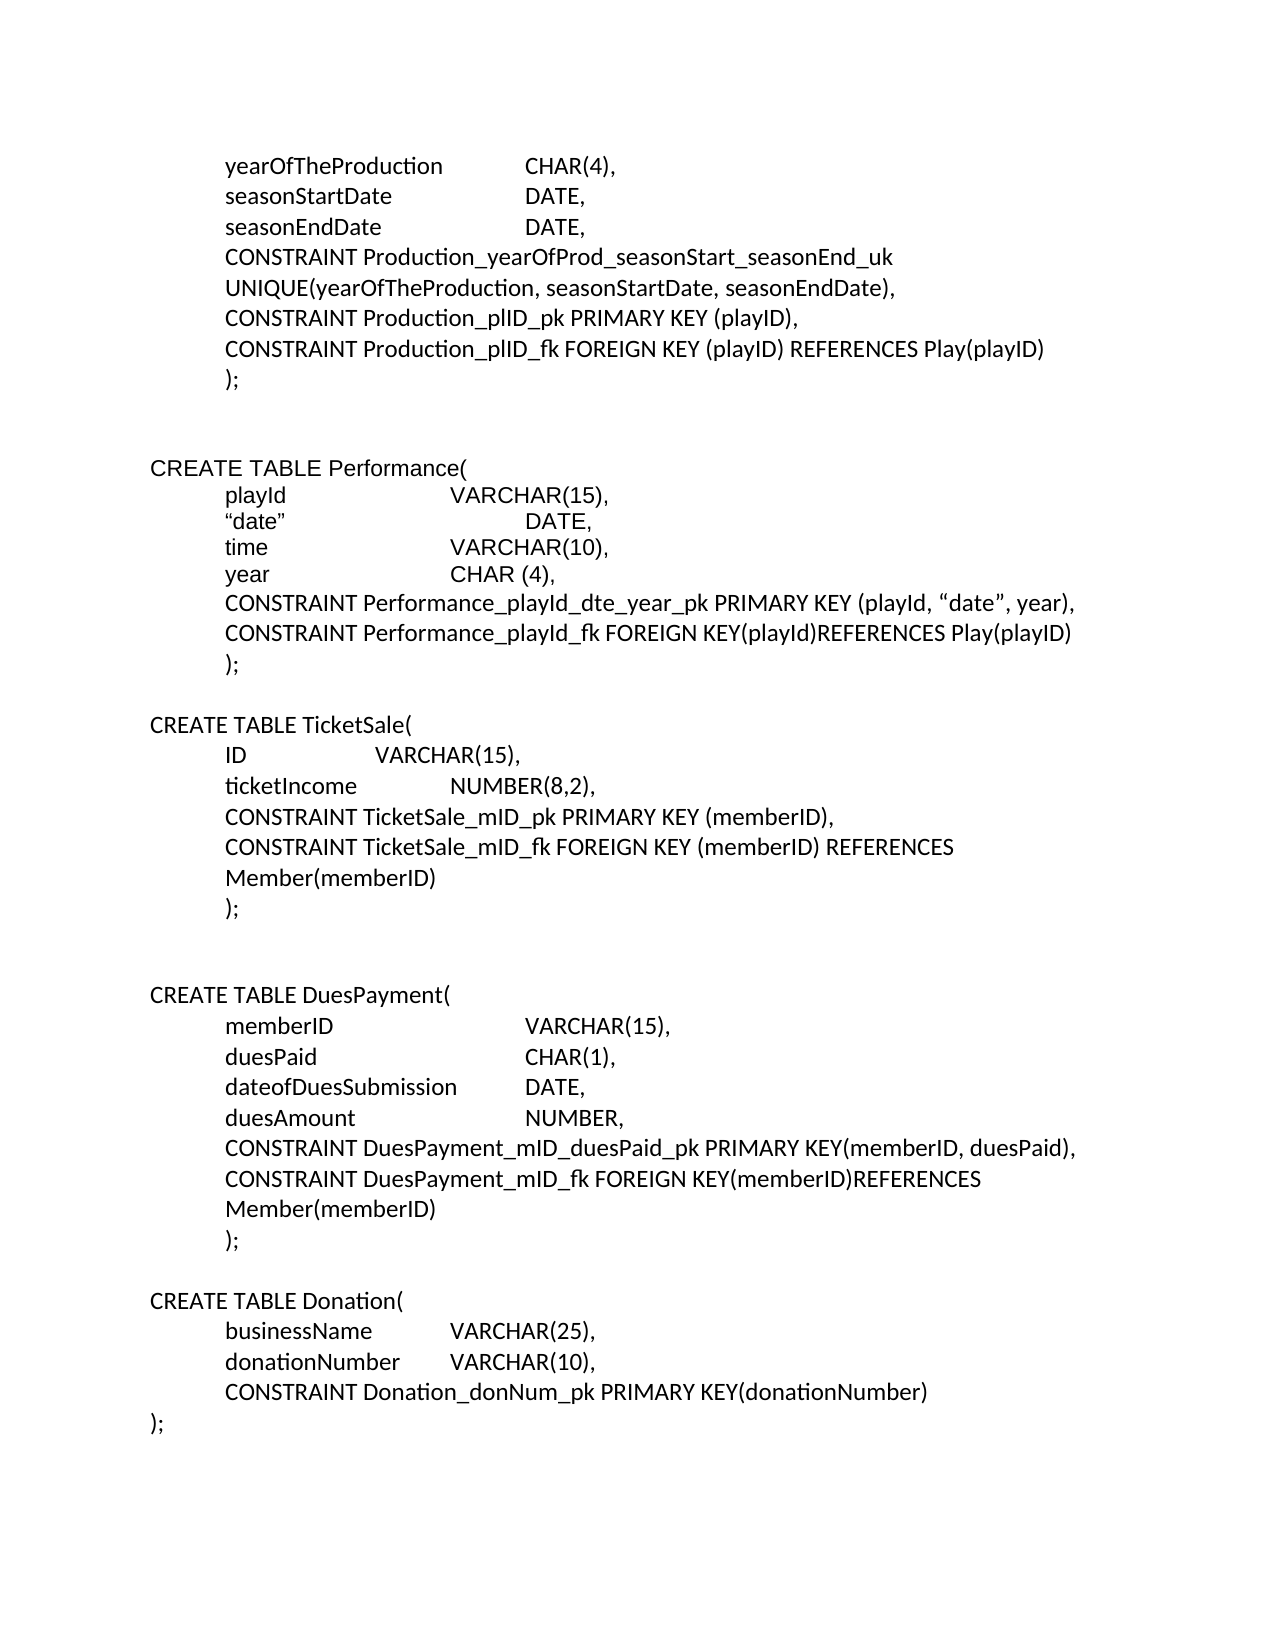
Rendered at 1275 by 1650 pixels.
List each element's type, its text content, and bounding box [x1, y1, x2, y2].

text seasonStartDate DATE, [150, 181, 1125, 211]
text CONSTRAINT Performance_playId_fk FOREIGN KEY(playId)REFERENCES Play(playID) [225, 617, 1125, 648]
text year CHAR (4), [225, 561, 1125, 587]
text CONSTRAINT Performance_playId_dte_year_pk PRIMARY KEY (playId, “date”, year), [225, 587, 1125, 617]
text CONSTRAINT Production_plID_pk PRIMARY KEY (playID), [225, 303, 1125, 333]
text ); [150, 1407, 1125, 1437]
text CONSTRAINT DuesPayment_mID_fk FOREIGN KEY(memberID)REFERENCES Member(memberID) [225, 1163, 1125, 1224]
text memberID VARCHAR(15), [225, 1010, 1125, 1041]
text ); [225, 1224, 1125, 1254]
text seasonEndDate DATE, [150, 211, 1125, 242]
text CREATE TABLE Donation( businessName VARCHAR(25), donationNumber VARCHAR(10), [150, 1285, 1125, 1376]
text CONSTRAINT TicketSale_mID_fk FOREIGN KEY (memberID) REFERENCES Member(memberID) [225, 831, 1125, 892]
text CONSTRAINT DuesPayment_mID_duesPaid_pk PRIMARY KEY(memberID, duesPaid), [225, 1132, 1125, 1163]
text CONSTRAINT TicketSale_mID_pk PRIMARY KEY (memberID), [150, 801, 1125, 831]
text ); [225, 648, 1125, 678]
text CONSTRAINT Production_yearOfProd_seasonStart_seasonEnd_uk UNIQUE(yearOfTheProduction, seasonStartDate, seasonEndDate), [225, 242, 1125, 303]
text duesAmount NUMBER, [225, 1102, 1125, 1132]
text dateofDuesSubmission DATE, [225, 1071, 1125, 1102]
text CREATE TABLE TicketSale( ID VARCHAR(15), ticketIncome NUMBER(8,2), [150, 709, 1125, 801]
text CREATE TABLE DuesPayment( [150, 979, 1125, 1010]
text ); [150, 892, 1125, 949]
text time VARCHAR(10), [225, 534, 1125, 561]
text playId VARCHAR(15), [225, 482, 1125, 508]
text CONSTRAINT Donation_donNum_pk PRIMARY KEY(donationNumber) [150, 1376, 1125, 1407]
text “date” DATE, [225, 508, 1125, 534]
text CREATE TABLE Performance( [150, 455, 1125, 482]
text yearOfTheProduction CHAR(4), [150, 150, 1125, 181]
text ); [150, 364, 1125, 394]
text CONSTRAINT Production_plID_fk FOREIGN KEY (playID) REFERENCES Play(playID) [150, 333, 1125, 364]
text duesPaid CHAR(1), [225, 1041, 1125, 1071]
